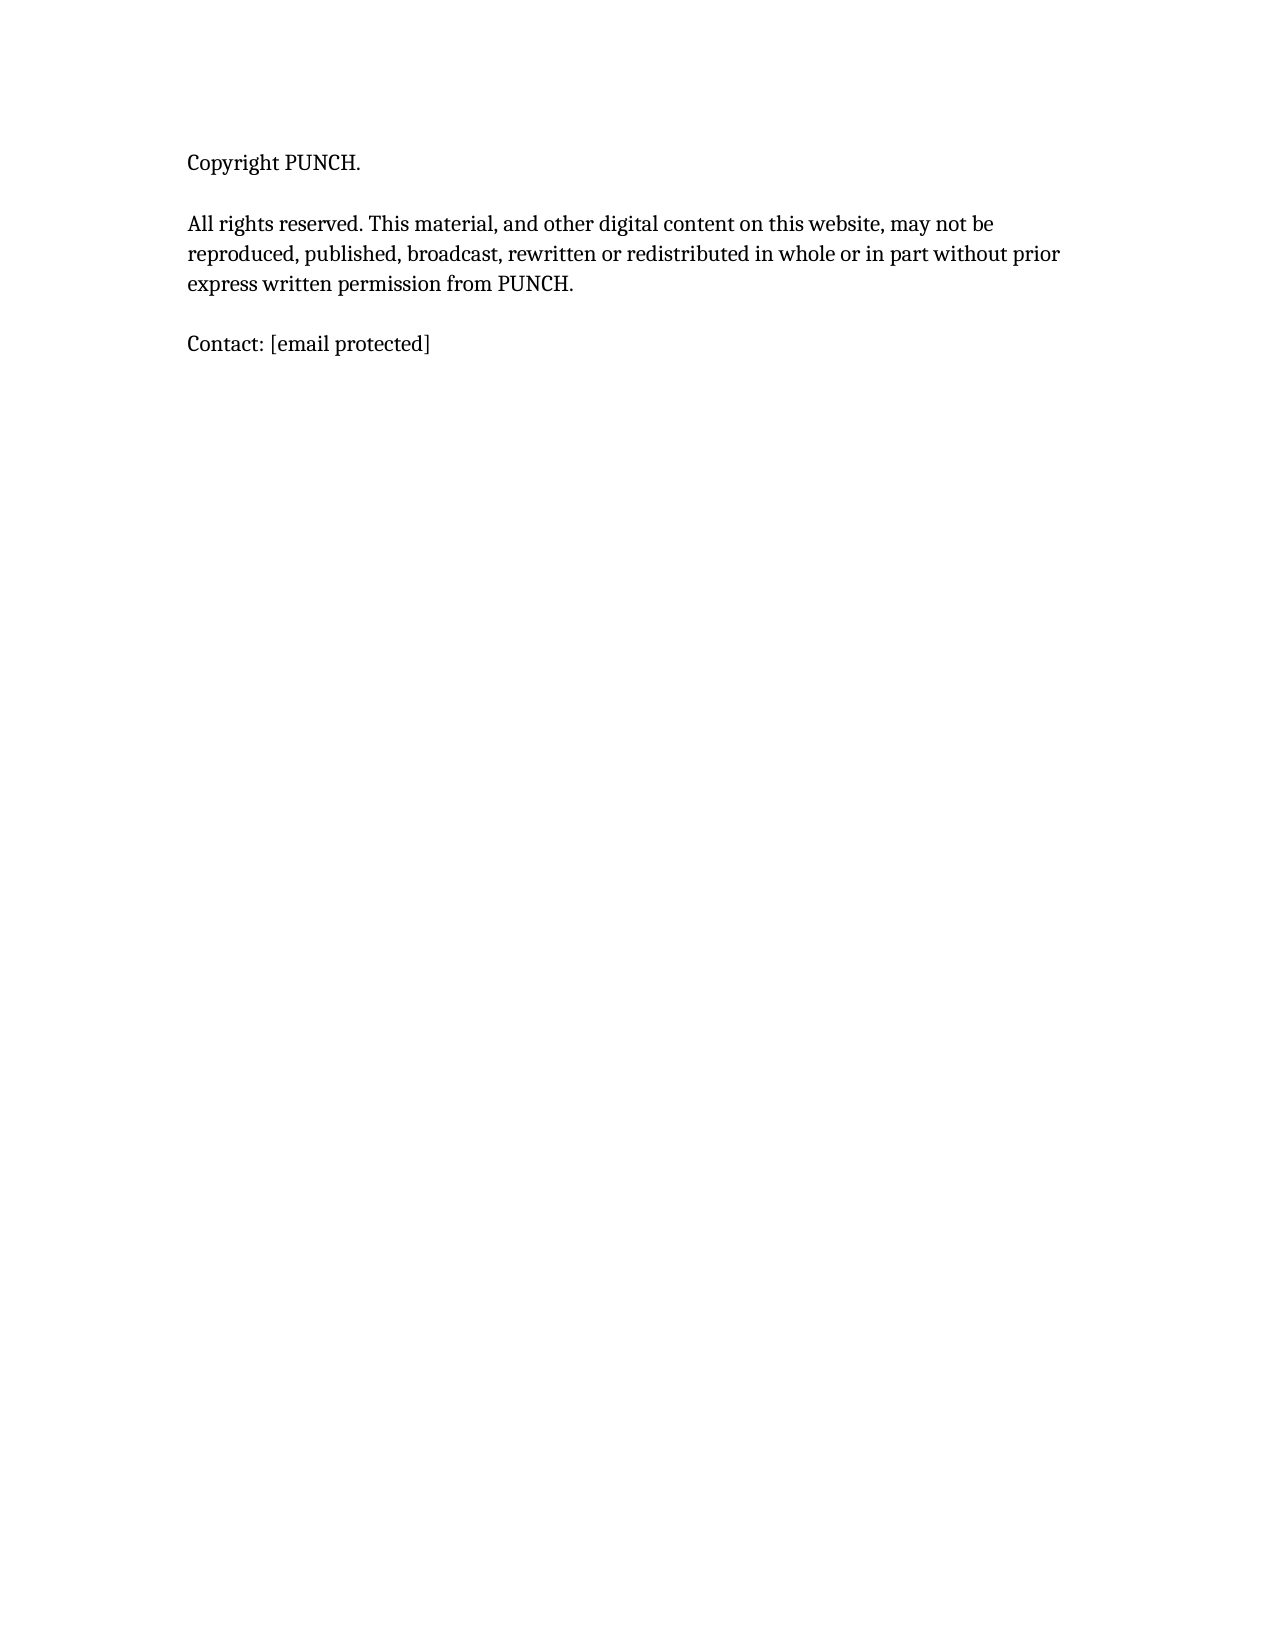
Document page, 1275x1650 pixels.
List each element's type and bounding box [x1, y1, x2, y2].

text [187, 150, 1087, 358]
